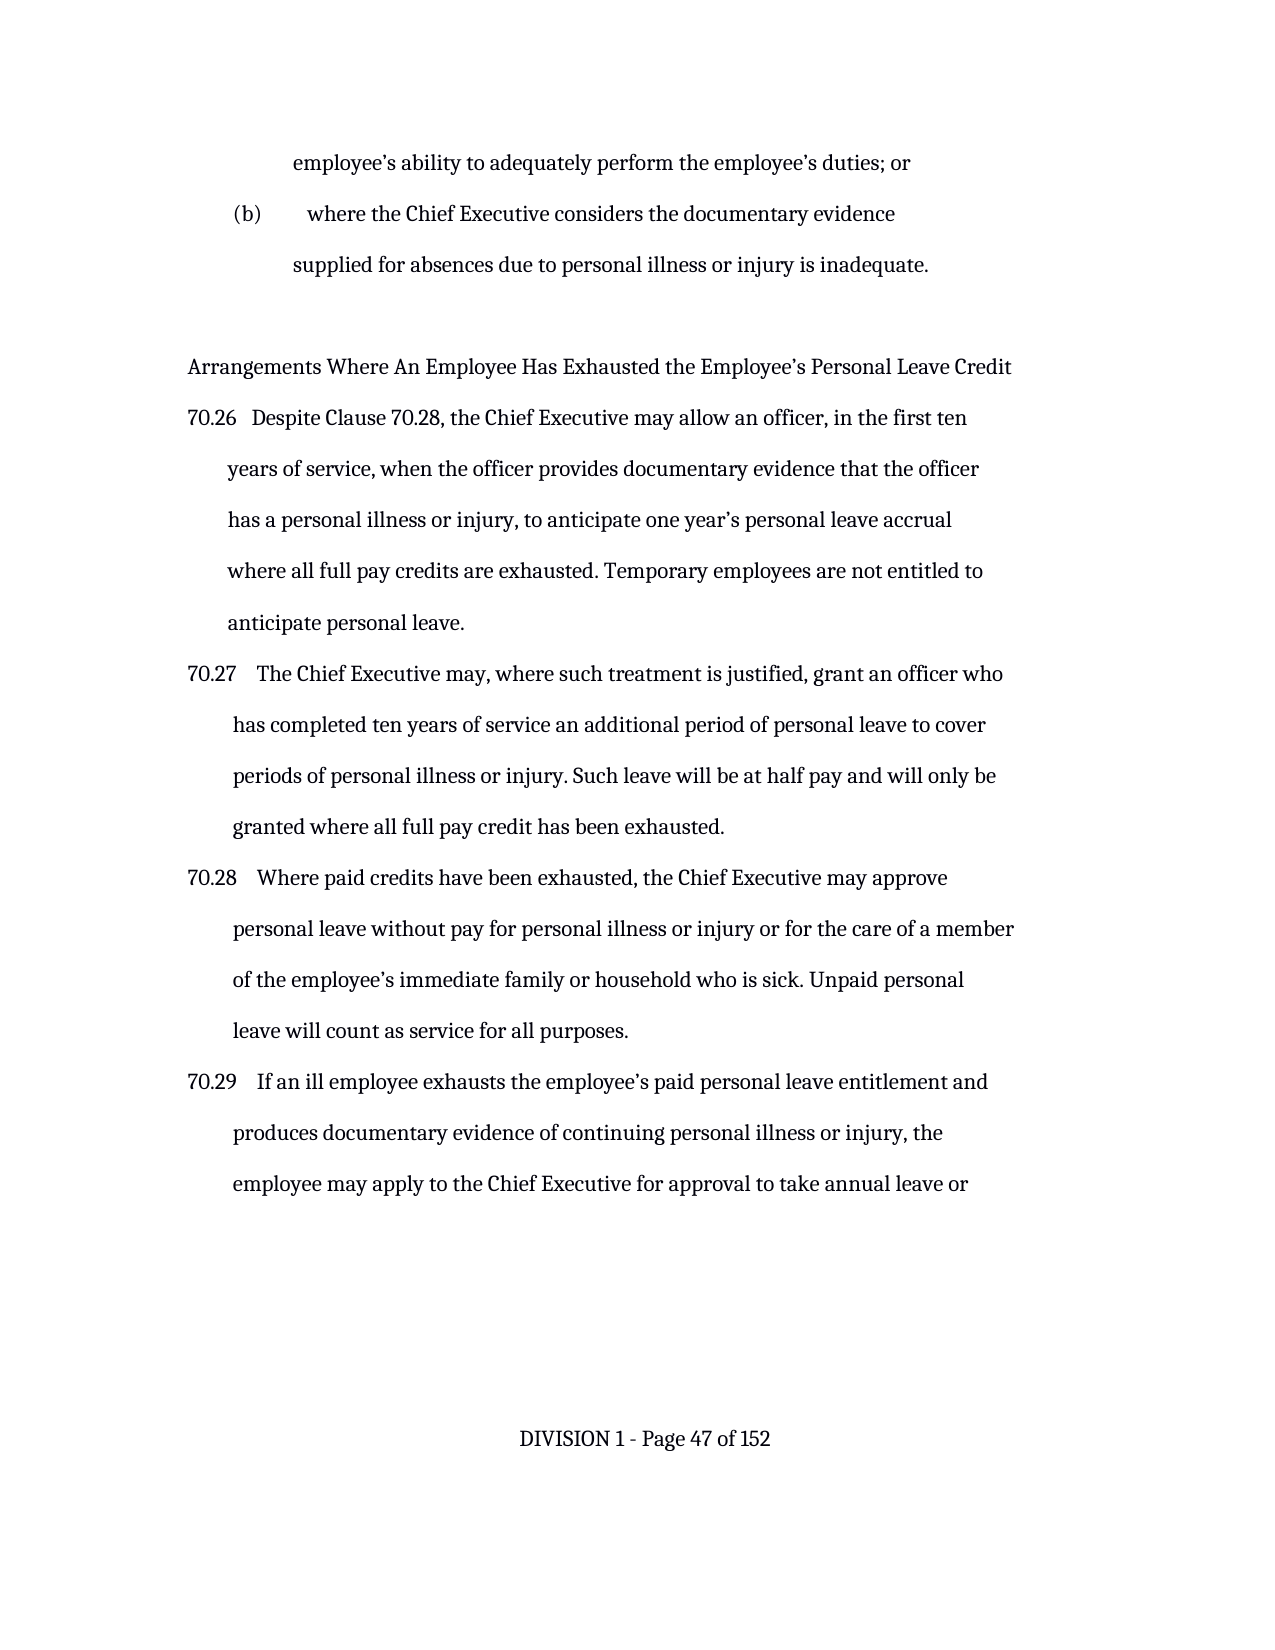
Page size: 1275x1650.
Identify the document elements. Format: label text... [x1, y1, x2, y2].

text produces documentary evidence of continuing personal illness or injury, the [187, 1120, 1087, 1146]
text personal leave without pay for personal illness or injury or for the care of a member [187, 916, 1087, 942]
text 70.27 The Chief Executive may, where such treatment is justified, grant an officer who [187, 660, 1087, 687]
text leave will count as service for all purposes. [187, 1018, 1087, 1044]
text employee’s ability to adequately perform the employee’s duties; or [187, 150, 1087, 176]
text DIVISION 1 - Page 47 of 152 [187, 1426, 1087, 1452]
text (b) where the Chief Executive considers the documentary evidence [187, 201, 1087, 227]
text has a personal illness or injury, to anticipate one year’s personal leave accrual [187, 507, 1087, 534]
text 70.28 Where paid credits have been exhausted, the Chief Executive may approve [187, 864, 1087, 891]
text supplied for absences due to personal illness or injury is inadequate. [187, 252, 1087, 278]
text has completed ten years of service an additional period of personal leave to cover [187, 711, 1087, 738]
text years of service, when the officer provides documentary evidence that the officer [187, 456, 1087, 483]
text of the employee’s immediate family or household who is sick. Unpaid personal [187, 967, 1087, 993]
text periods of personal illness or injury. Such leave will be at half pay and will only be [187, 762, 1087, 789]
text Arrangements Where An Employee Has Exhausted the Employee’s Personal Leave Credit [187, 354, 1087, 381]
text 70.29 If an ill employee exhausts the employee’s paid personal leave entitlement and [187, 1069, 1087, 1095]
text granted where all full pay credit has been exhausted. [187, 813, 1087, 840]
text employee may apply to the Chief Executive for approval to take annual leave or [187, 1171, 1087, 1197]
text anticipate personal leave. [187, 609, 1087, 636]
text where all full pay credits are exhausted. Temporary employees are not entitled to [187, 558, 1087, 585]
text 70.26 Despite Clause 70.28, the Chief Executive may allow an officer, in the first ten [187, 405, 1087, 432]
